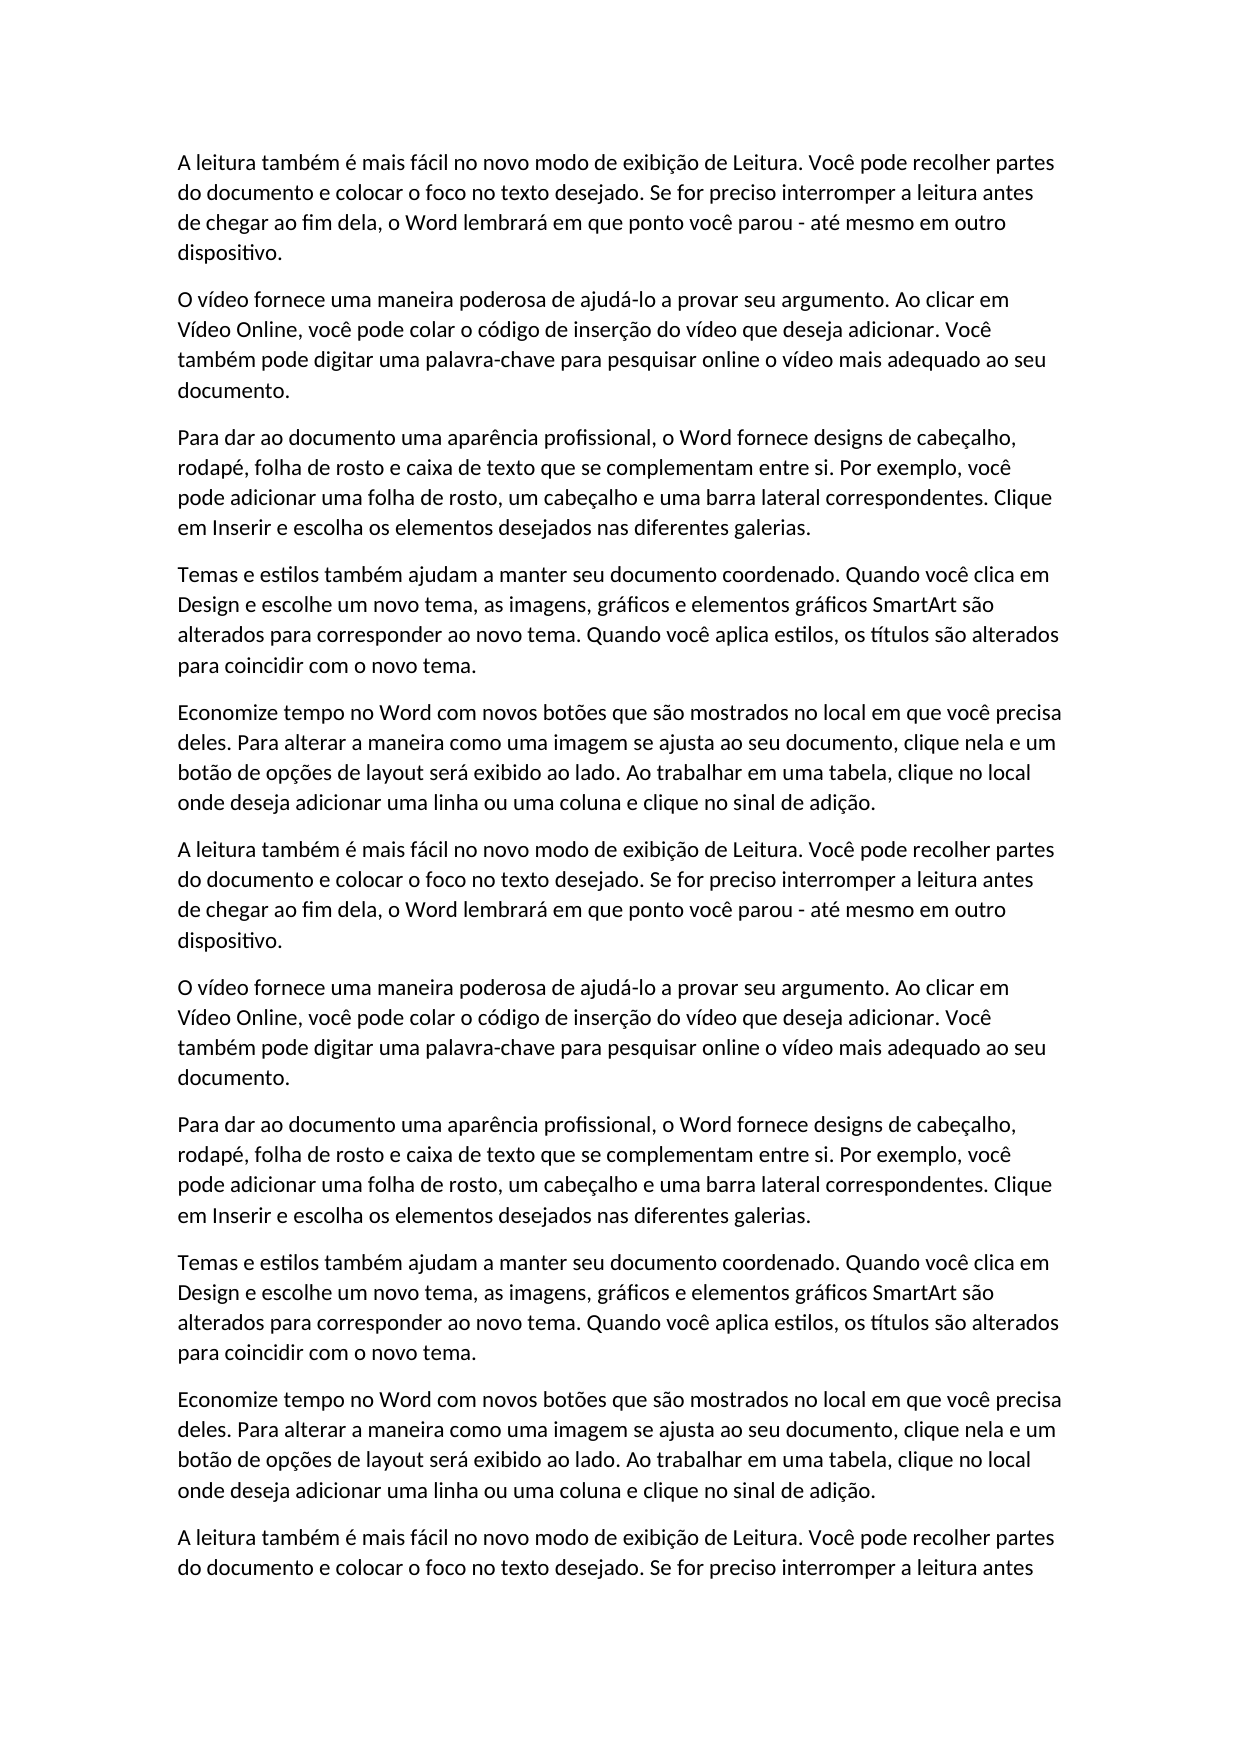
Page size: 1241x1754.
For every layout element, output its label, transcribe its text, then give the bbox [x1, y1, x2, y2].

text Economize tempo no Word com novos botões que são mostrados no local em que você precisa deles. Para alterar a maneira como uma imagem se ajusta ao seu documento, clique nela e um botão de opções de layout será exibido ao lado. Ao trabalhar em uma tabela, clique no local onde deseja adicionar uma linha ou uma coluna e clique no sinal de adição. [177, 1385, 1063, 1504]
text O vídeo fornece uma maneira poderosa de ajudá-lo a provar seu argumento. Ao clicar em Vídeo Online, você pode colar o código de inserção do vídeo que deseja adicionar. Você também pode digitar uma palavra-chave para pesquisar online o vídeo mais adequado ao seu documento. [177, 973, 1063, 1091]
text Economize tempo no Word com novos botões que são mostrados no local em que você precisa deles. Para alterar a maneira como uma imagem se ajusta ao seu documento, clique nela e um botão de opções de layout será exibido ao lado. Ao trabalhar em uma tabela, clique no local onde deseja adicionar uma linha ou uma coluna e clique no sinal de adição. [177, 698, 1063, 816]
text O vídeo fornece uma maneira poderosa de ajudá-lo a provar seu argumento. Ao clicar em Vídeo Online, você pode colar o código de inserção do vídeo que deseja adicionar. Você também pode digitar uma palavra-chave para pesquisar online o vídeo mais adequado ao seu documento. [177, 285, 1063, 404]
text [177, 1523, 1063, 1581]
